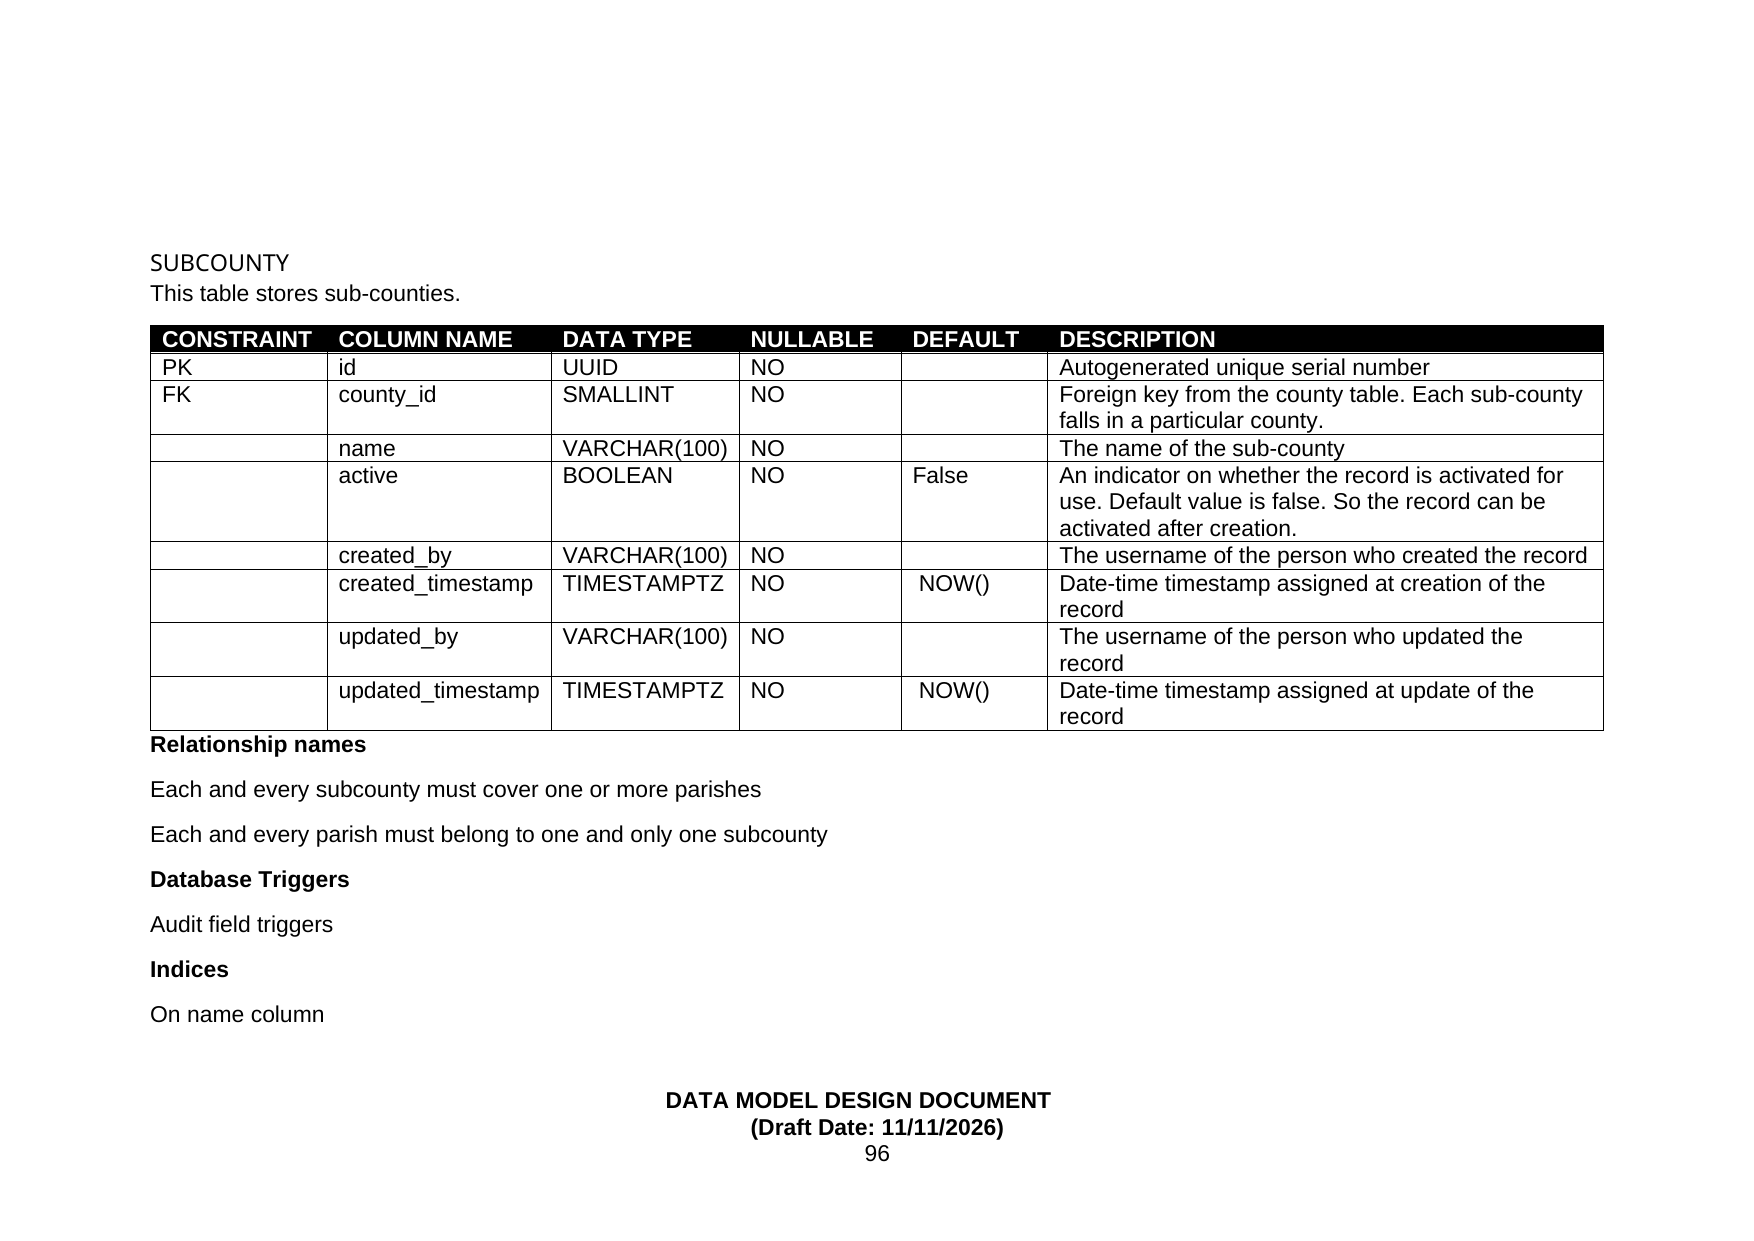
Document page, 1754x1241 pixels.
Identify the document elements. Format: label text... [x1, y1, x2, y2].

text Indices [150, 956, 1604, 983]
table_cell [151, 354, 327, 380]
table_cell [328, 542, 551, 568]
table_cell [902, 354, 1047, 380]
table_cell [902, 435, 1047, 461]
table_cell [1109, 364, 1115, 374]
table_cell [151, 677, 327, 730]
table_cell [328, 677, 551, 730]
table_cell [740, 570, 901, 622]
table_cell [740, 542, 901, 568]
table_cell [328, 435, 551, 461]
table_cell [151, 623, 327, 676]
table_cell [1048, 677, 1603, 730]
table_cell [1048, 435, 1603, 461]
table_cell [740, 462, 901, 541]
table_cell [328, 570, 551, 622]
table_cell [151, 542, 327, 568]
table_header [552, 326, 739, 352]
text Each and every subcounty must cover one or more parishes [150, 776, 1604, 802]
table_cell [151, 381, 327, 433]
text This table stores sub-counties. [150, 280, 1604, 306]
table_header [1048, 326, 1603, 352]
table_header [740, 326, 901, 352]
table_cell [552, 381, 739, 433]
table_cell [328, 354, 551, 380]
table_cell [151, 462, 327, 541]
text Database Triggers [150, 866, 1604, 892]
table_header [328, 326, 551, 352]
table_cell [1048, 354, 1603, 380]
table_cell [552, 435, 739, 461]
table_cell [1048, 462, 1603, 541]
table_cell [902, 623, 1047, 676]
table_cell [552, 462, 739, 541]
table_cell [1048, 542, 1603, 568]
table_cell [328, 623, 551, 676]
text Each and every parish must belong to one and only one subcounty [150, 821, 1604, 847]
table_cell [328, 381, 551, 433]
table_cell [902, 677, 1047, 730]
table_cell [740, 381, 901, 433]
text Relationship names [150, 731, 1604, 757]
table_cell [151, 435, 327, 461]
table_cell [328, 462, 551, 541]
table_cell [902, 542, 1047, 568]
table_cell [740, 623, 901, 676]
text On name column [150, 1001, 1604, 1028]
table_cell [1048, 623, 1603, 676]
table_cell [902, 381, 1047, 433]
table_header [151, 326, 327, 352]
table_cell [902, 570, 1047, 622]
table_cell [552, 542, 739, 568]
text Audit field triggers [150, 911, 1604, 937]
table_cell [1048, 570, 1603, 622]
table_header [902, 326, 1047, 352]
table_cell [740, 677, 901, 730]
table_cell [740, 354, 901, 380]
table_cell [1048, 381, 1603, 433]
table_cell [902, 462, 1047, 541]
subtitle subcounty [150, 240, 1604, 280]
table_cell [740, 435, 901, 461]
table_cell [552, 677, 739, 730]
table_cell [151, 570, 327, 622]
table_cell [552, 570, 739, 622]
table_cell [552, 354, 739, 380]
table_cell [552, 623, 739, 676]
